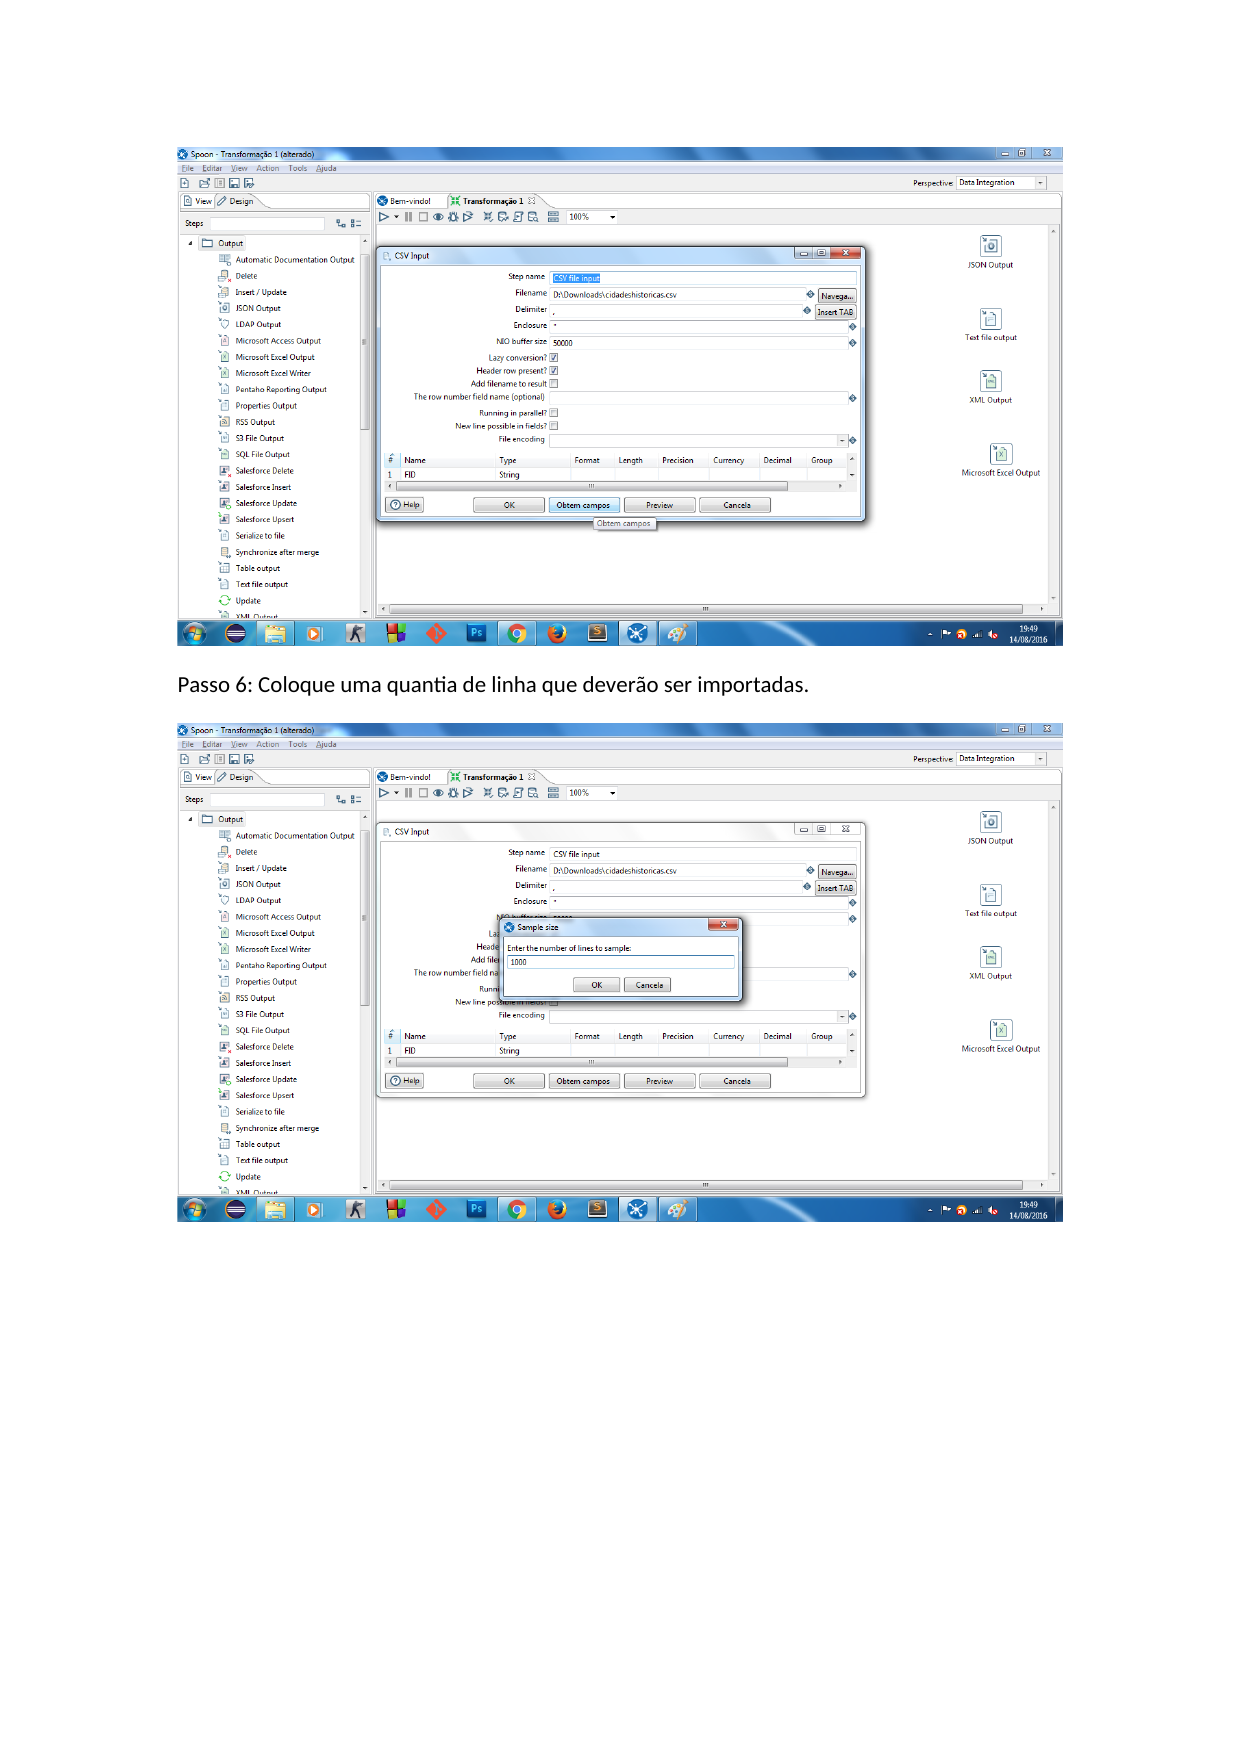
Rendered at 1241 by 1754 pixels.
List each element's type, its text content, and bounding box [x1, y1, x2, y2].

picture [177, 147, 1063, 646]
text Passo 6: Coloque uma quantia de linha que deverão ser importadas. [177, 670, 1063, 698]
picture [177, 723, 1063, 1222]
